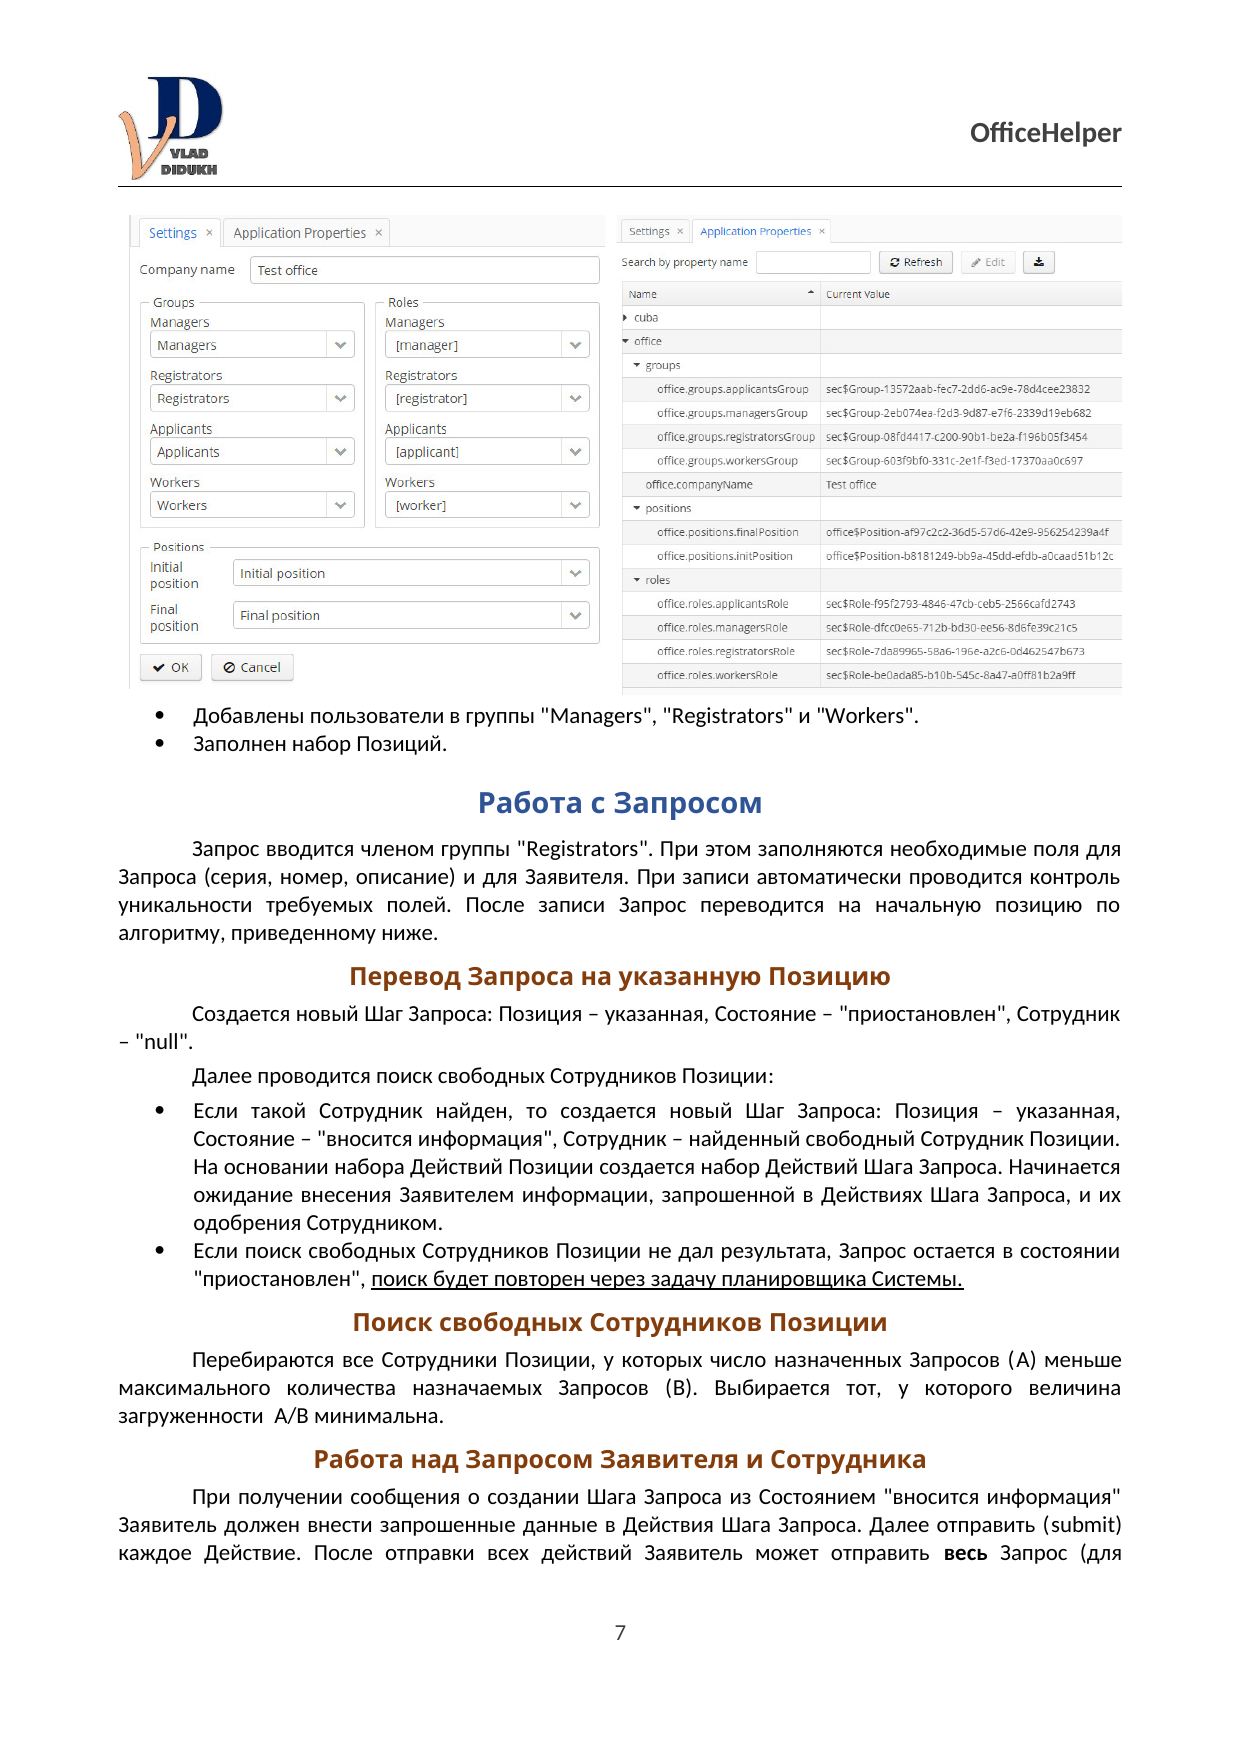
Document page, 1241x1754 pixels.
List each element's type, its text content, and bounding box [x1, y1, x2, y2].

list Добавлены пользователи в группы "Managers", "Registrators" и "Workers". [156, 701, 1122, 729]
subtitle Поиск свободных Сотрудников Позиции [118, 1304, 1122, 1339]
list Если такой Сотрудник найден, то создается новый Шаг Запроса: Позиция – указанная, Состояние – "вносится информация", Сотрудник – найденный свободный Сотрудник Позиции. На основании набора Действий Позиции создается набор Действий Шага Запроса. Начинается ожидание внесения Заявителем информации, запрошенной в Действиях Шага Запроса, и их одобрения Сотрудником. [156, 1096, 1122, 1236]
table_header [118, 209, 605, 695]
picture [117, 73, 225, 180]
list Заполнен набор Позиций. [156, 729, 1122, 757]
subtitle Работа над Запросом Заявителя и Сотрудника [118, 1441, 1122, 1476]
text Далее проводится поиск свободных Сотрудников Позиции: [118, 1062, 1122, 1090]
subtitle Работа с Запросом [118, 782, 1122, 822]
picture [129, 215, 606, 689]
list Если поиск свободных Сотрудников Позиции не дал результата, Запрос остается в состоянии "приостановлен", поиск будет повторен через задачу планировщика Системы. [156, 1236, 1122, 1292]
table_header [605, 209, 1122, 695]
text Перебираются все Сотрудники Позиции, у которых число назначенных Запросов (A) меньше максимального количества назначаемых Запросов (B). Выбирается тот, у которого величина загруженности A/B минимальна. [118, 1345, 1122, 1429]
picture [616, 215, 1123, 695]
subtitle Перевод Запроса на указанную Позицию [118, 959, 1122, 993]
text Запрос вводится членом группы "Registrators". При этом заполняются необходимые поля для Запроса (серия, номер, описание) и для Заявителя. При записи автоматически проводится контроль уникальности требуемых полей. После записи Запрос переводится на начальную позицию по алгоритму, приведенному ниже. [118, 834, 1122, 947]
text Создается новый Шаг Запроса: Позиция – указанная, Состояние – "приостановлен", Сотрудник – "null". [118, 999, 1122, 1055]
